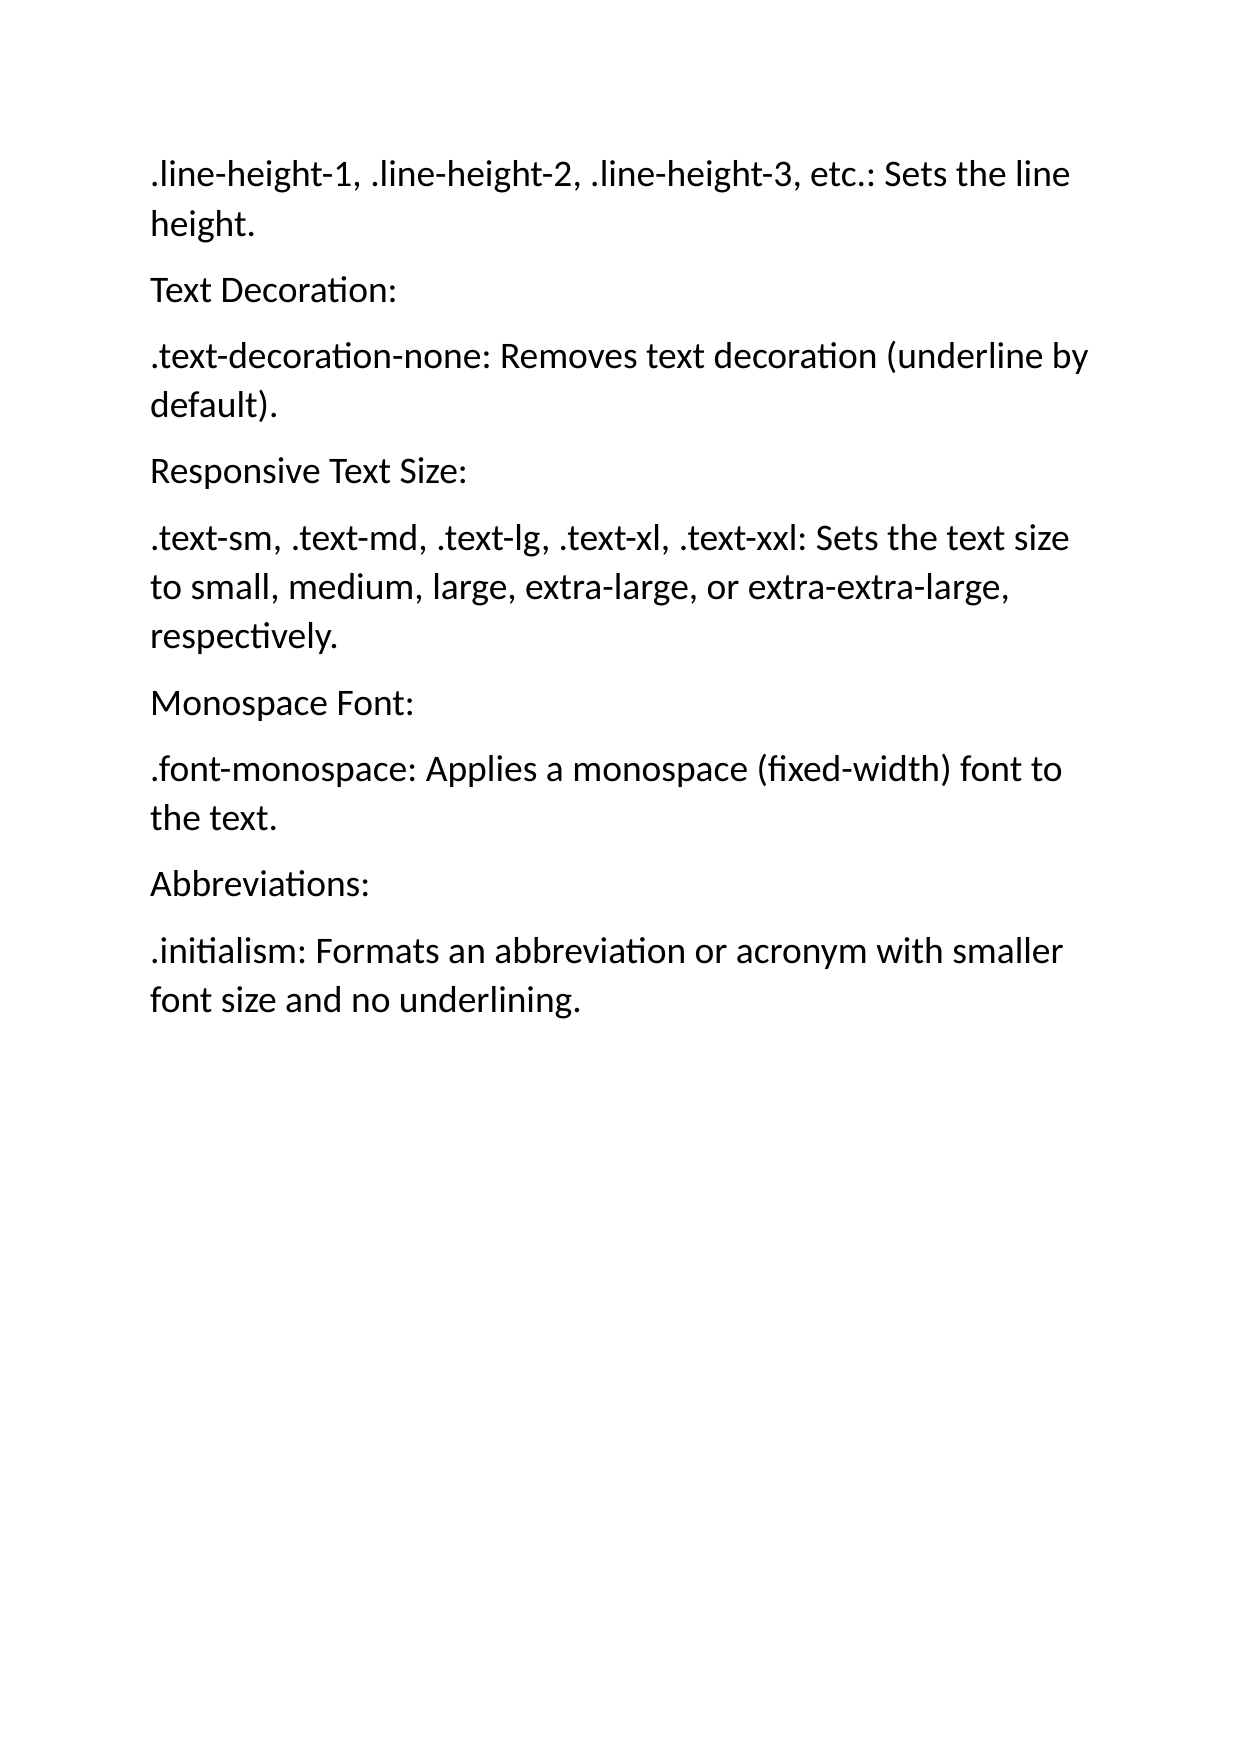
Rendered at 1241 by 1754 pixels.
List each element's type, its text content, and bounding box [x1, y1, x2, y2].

text .initialism: Formats an abbreviation or acronym with smaller font size and no underlining. [150, 927, 1090, 1022]
text .font-monospace: Applies a monospace (fixed-width) font to the text. [150, 745, 1090, 840]
text Responsive Text Size: [150, 447, 1090, 493]
text Monospace Font: [150, 679, 1090, 724]
text .text-sm, .text-md, .text-lg, .text-xl, .text-xxl: Sets the text size to small, medium, large, extra-large, or extra-extra-large, respectively. [150, 513, 1090, 658]
text .text-decoration-none: Removes text decoration (underline by default). [150, 332, 1090, 427]
text Text Decoration: [150, 266, 1090, 311]
text Abbreviations: [150, 860, 1090, 906]
text .line-height-1, .line-height-2, .line-height-3, etc.: Sets the line height. [150, 150, 1090, 245]
